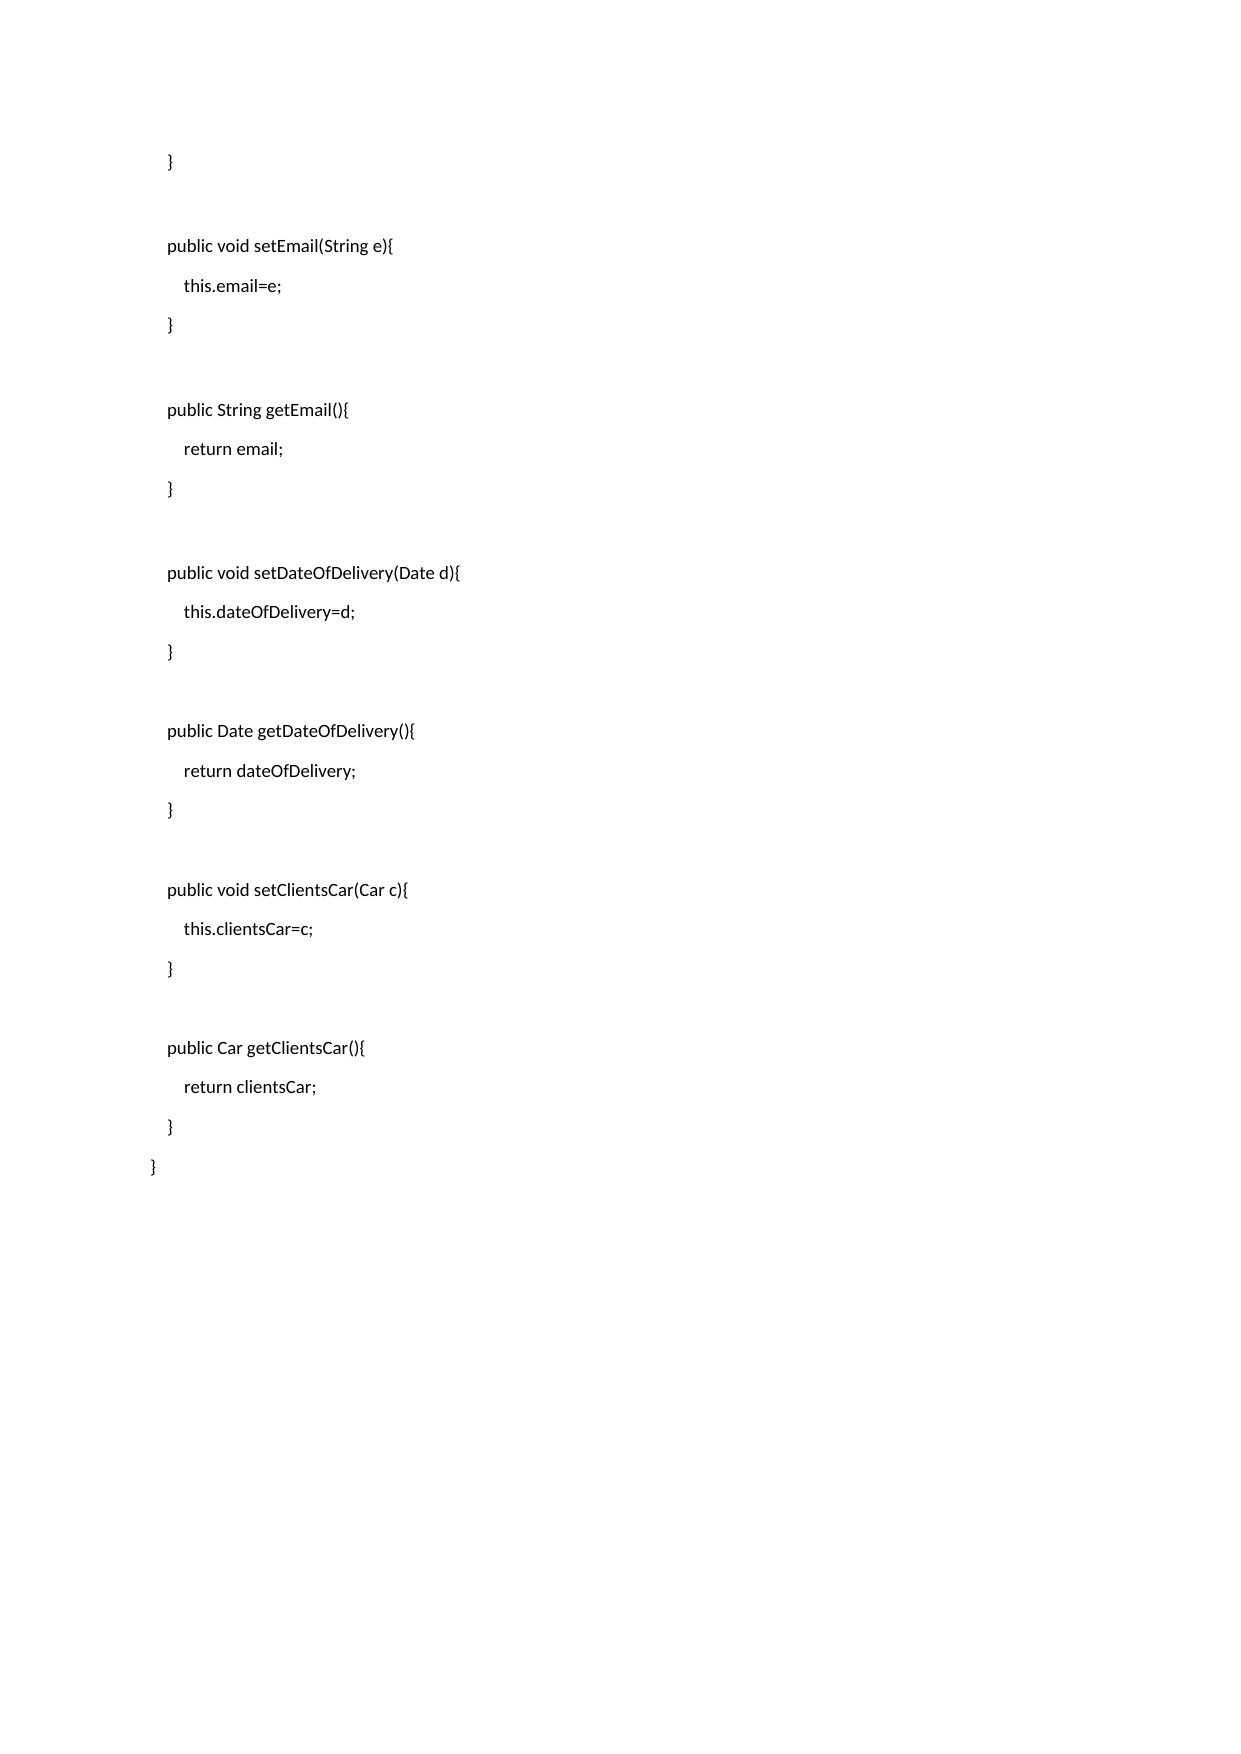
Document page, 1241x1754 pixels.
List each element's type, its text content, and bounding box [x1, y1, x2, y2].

text } [150, 1115, 1090, 1138]
text public Date getDateOfDelivery(){ [150, 719, 1090, 742]
text public Car getClientsCar(){ [150, 1036, 1090, 1059]
text } [150, 799, 1090, 822]
text } [150, 1155, 1090, 1178]
text public void setClientsCar(Car c){ [150, 878, 1090, 901]
text this.clientsCar=c; [150, 917, 1090, 940]
text return email; [150, 437, 1090, 460]
text public String getEmail(){ [150, 398, 1090, 421]
text return clientsCar; [150, 1076, 1090, 1099]
text public void setDateOfDelivery(Date d){ [150, 561, 1090, 584]
text } [150, 477, 1090, 500]
text } [150, 957, 1090, 980]
text this.dateOfDelivery=d; [150, 601, 1090, 624]
text public void setEmail(String e){ [150, 234, 1090, 257]
text return dateOfDelivery; [150, 759, 1090, 782]
text } [150, 150, 1090, 173]
text } [150, 640, 1090, 663]
text } [150, 313, 1090, 336]
text this.email=e; [150, 274, 1090, 297]
